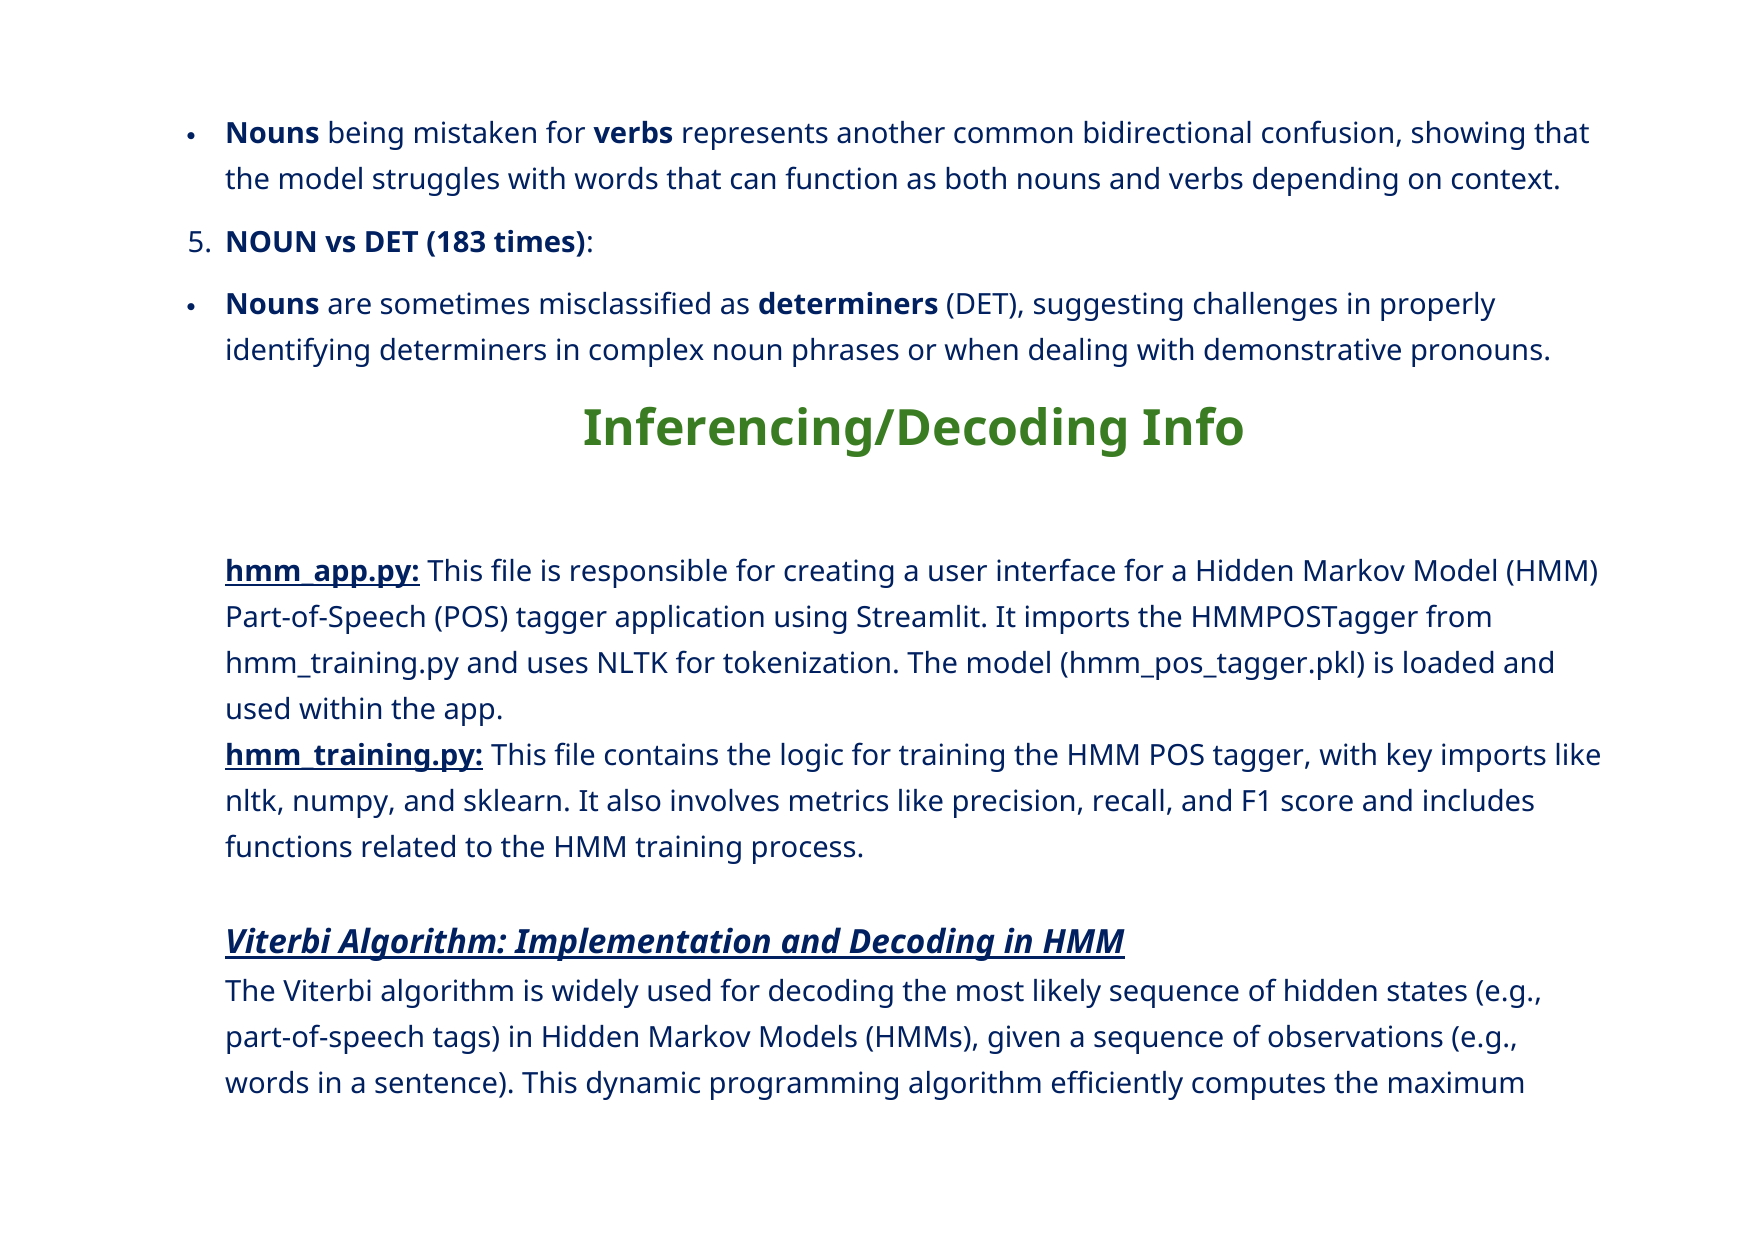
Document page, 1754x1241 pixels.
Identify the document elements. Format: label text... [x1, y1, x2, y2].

text hmm_training.py: This file contains the logic for training the HMM POS tagger, with key imports like nltk, numpy, and sklearn. It also involves metrics like precision, recall, and F1 score and includes functions related to the HMM training process. [225, 734, 1604, 866]
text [225, 971, 1604, 1102]
text Viterbi Algorithm: Implementation and Decoding in HMM [225, 918, 1604, 963]
text Inferencing/Decoding Info [225, 392, 1604, 460]
list NOUN vs DET (183 times): [187, 221, 1604, 261]
list Nouns being mistaken for verbs represents another common bidirectional confusion, showing that the model struggles with words that can function as both nouns and verbs depending on context. [187, 112, 1604, 198]
list Nouns are sometimes misclassified as determiners (DET), suggesting challenges in properly identifying determiners in complex noun phrases or when dealing with demonstrative pronouns. [187, 284, 1604, 369]
text hmm_app.py: This file is responsible for creating a user interface for a Hidden Markov Model (HMM) Part-of-Speech (POS) tagger application using Streamlit. It imports the HMMPOSTagger from hmm_training.py and uses NLTK for tokenization. The model (hmm_pos_tagger.pkl) is loaded and used within the app. [225, 550, 1604, 728]
